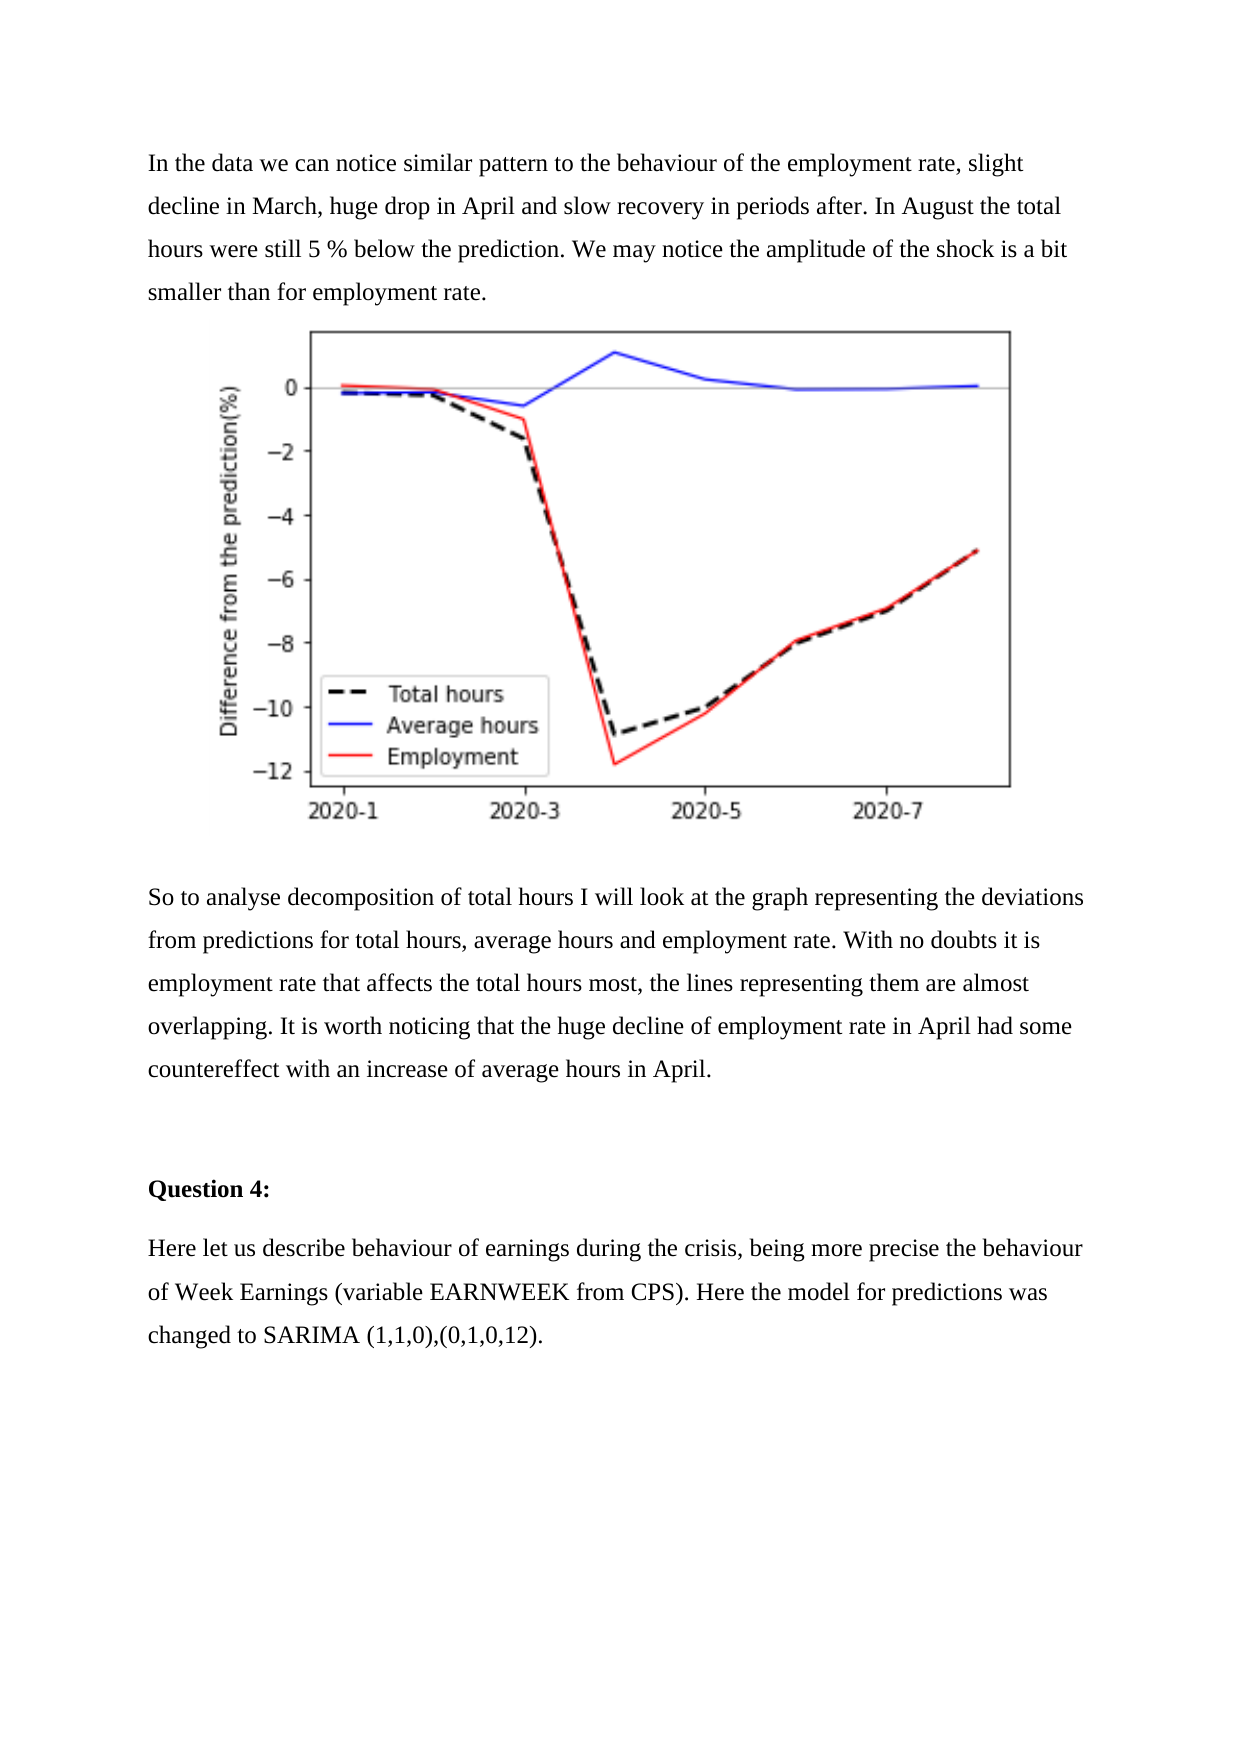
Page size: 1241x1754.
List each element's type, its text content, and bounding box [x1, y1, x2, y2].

picture [208, 319, 1024, 836]
text In the data we can notice similar pattern to the behaviour of the employment rate, slight decline in March, huge drop in April and slow recovery in periods after. In August the total hours were still 5 % below the prediction. We may notice the amplitude of the shock is a bit smaller than for employment rate. [148, 148, 1093, 306]
text Here let us describe behaviour of earnings during the crisis, being more precise the behaviour of Week Earnings (variable EARNWEEK from CPS). Here the model for predictions was changed to SARIMA (1,1,0),(0,1,0,12). [148, 1233, 1093, 1348]
text Question 4: [148, 1174, 1093, 1202]
